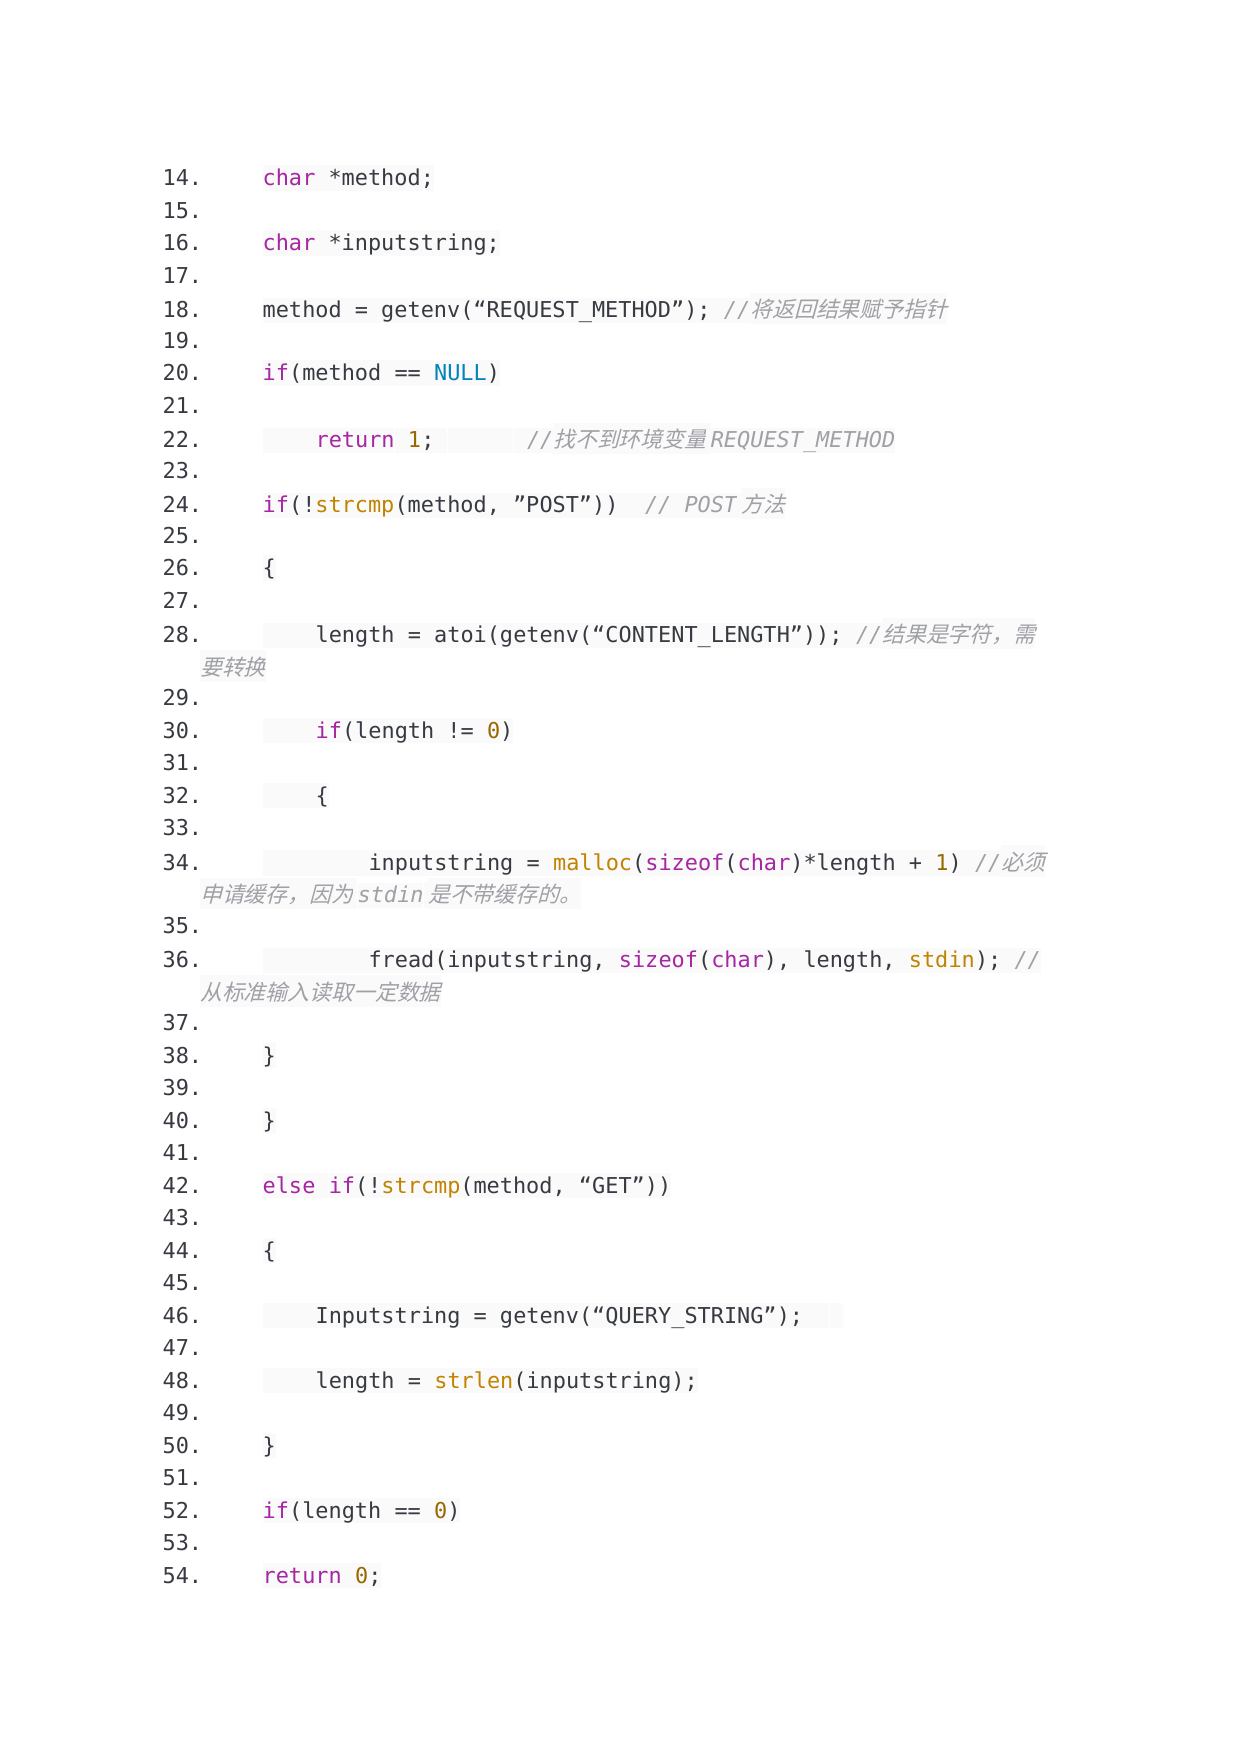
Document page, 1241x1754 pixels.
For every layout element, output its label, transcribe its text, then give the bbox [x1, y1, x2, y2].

list return 0; [162, 1559, 1053, 1592]
list { [162, 779, 1053, 812]
list if(length != 0) [162, 714, 1053, 747]
list } [162, 1104, 1053, 1137]
list { [162, 552, 1053, 584]
list fread(inputstring, sizeof(char), length, stdin); //从标准输入读取一定数据 [162, 942, 1053, 1007]
list if(length == 0) [162, 1494, 1053, 1527]
list length = strlen(inputstring); [162, 1364, 1053, 1397]
list } [162, 1429, 1053, 1462]
list method = getenv(“REQUEST_METHOD”); //将返回结果赋予指针 [162, 292, 1053, 324]
list return 1; //找不到环境变量REQUEST_METHOD [162, 422, 1053, 454]
list else if(!strcmp(method, “GET”)) [162, 1169, 1053, 1202]
list } [162, 1039, 1053, 1072]
list char *inputstring; [162, 227, 1053, 259]
list char *method; [162, 162, 1053, 194]
list inputstring = malloc(sizeof(char)*length + 1) //必须申请缓存，因为stdin是不带缓存的。 [162, 844, 1053, 909]
list if(!strcmp(method, ”POST”)) // POST方法 [162, 487, 1053, 519]
list length = atoi(getenv(“CONTENT_LENGTH”)); //结果是字符，需要转换 [162, 617, 1053, 682]
list if(method == NULL) [162, 357, 1053, 389]
list { [162, 1234, 1053, 1267]
list Inputstring = getenv(“QUERY_STRING”); [162, 1299, 1053, 1332]
